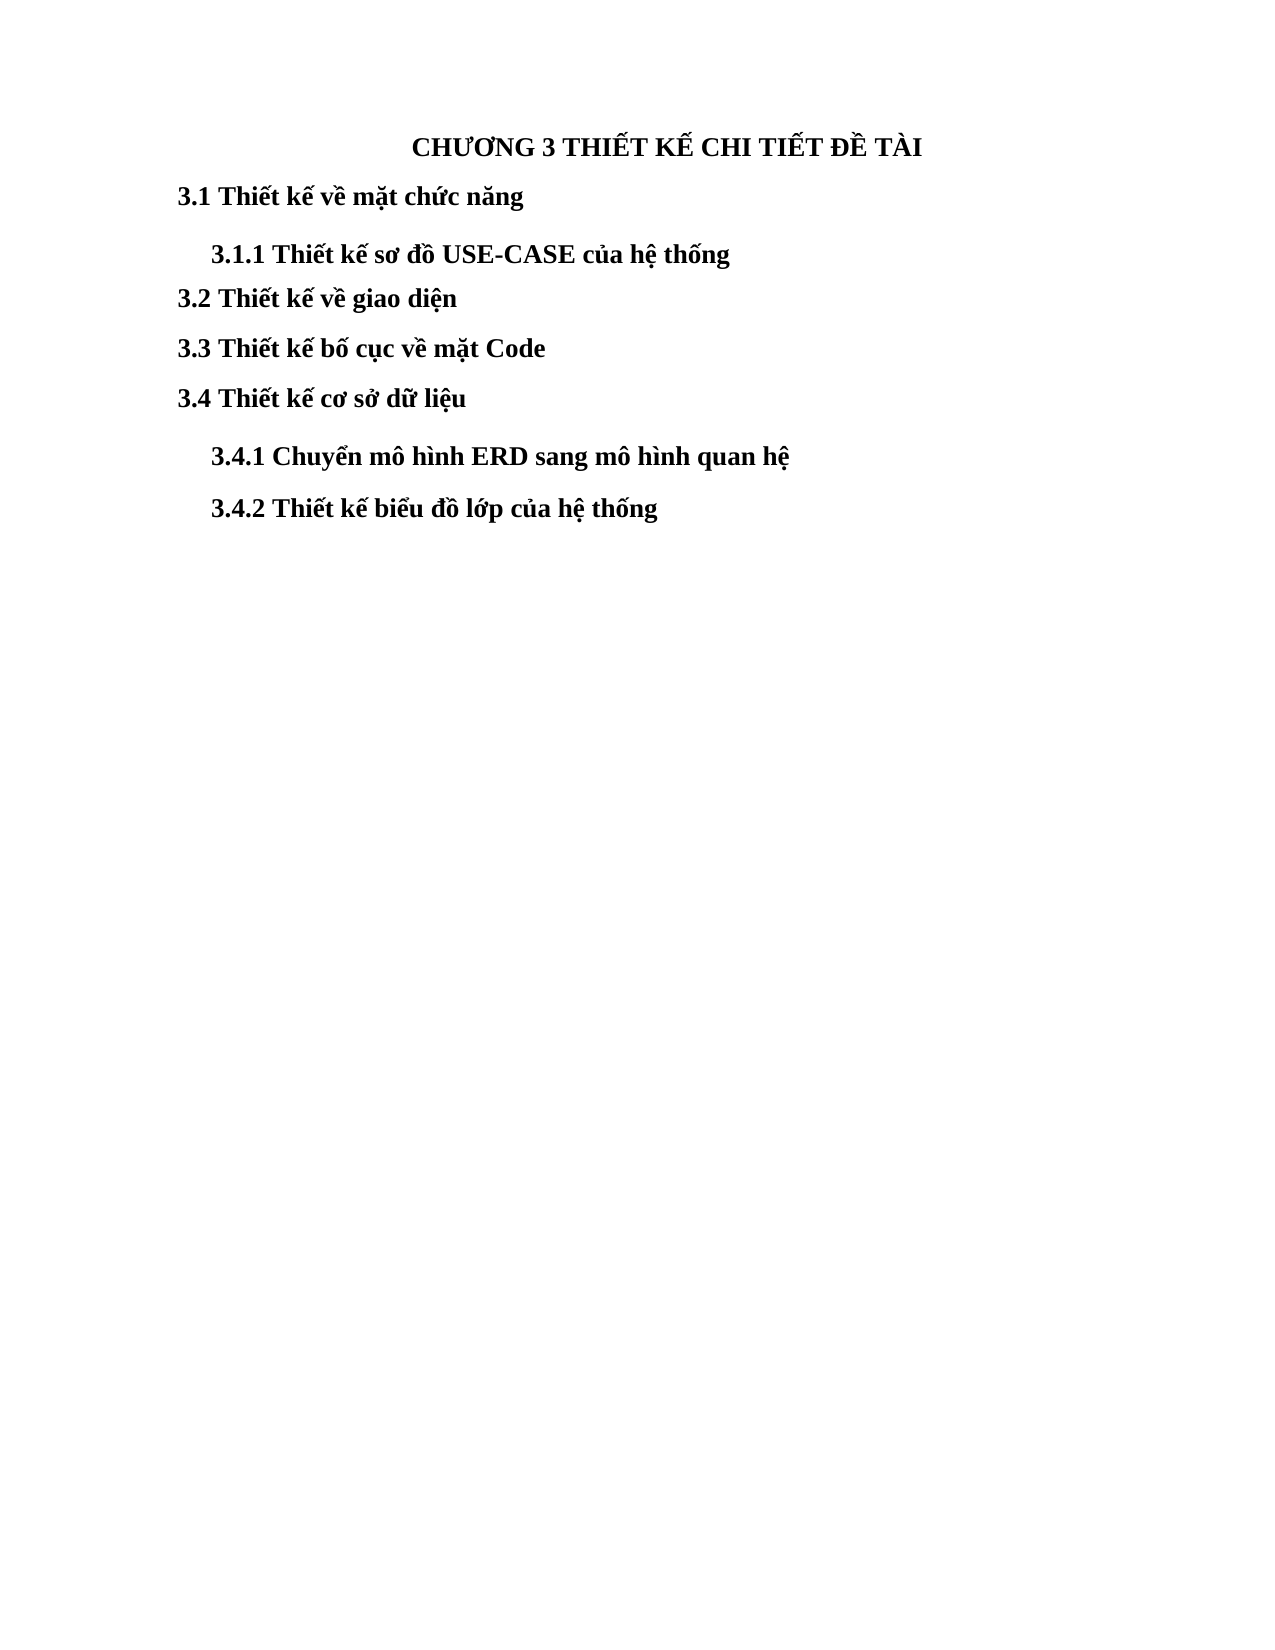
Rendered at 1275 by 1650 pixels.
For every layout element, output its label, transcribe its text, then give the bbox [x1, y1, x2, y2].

subtitle 3.4.2 Thiết kế biểu đồ lớp của hệ thống [177, 492, 1157, 523]
subtitle 3.2 Thiết kế về giao diện [177, 282, 1157, 313]
subtitle CHƯƠNG 3 THIẾT KẾ CHI TIẾT ĐỀ TÀI [177, 131, 1157, 162]
subtitle 3.4 Thiết kế cơ sở dữ liệu [177, 382, 1157, 413]
subtitle 3.1 Thiết kế về mặt chức năng [177, 180, 1157, 212]
subtitle 3.3 Thiết kế bố cục về mặt Code [177, 332, 1157, 363]
subtitle 3.4.1 Chuyển mô hình ERD sang mô hình quan hệ [177, 440, 1157, 471]
subtitle 3.1.1 Thiết kế sơ đồ USE-CASE của hệ thống [177, 238, 1157, 270]
